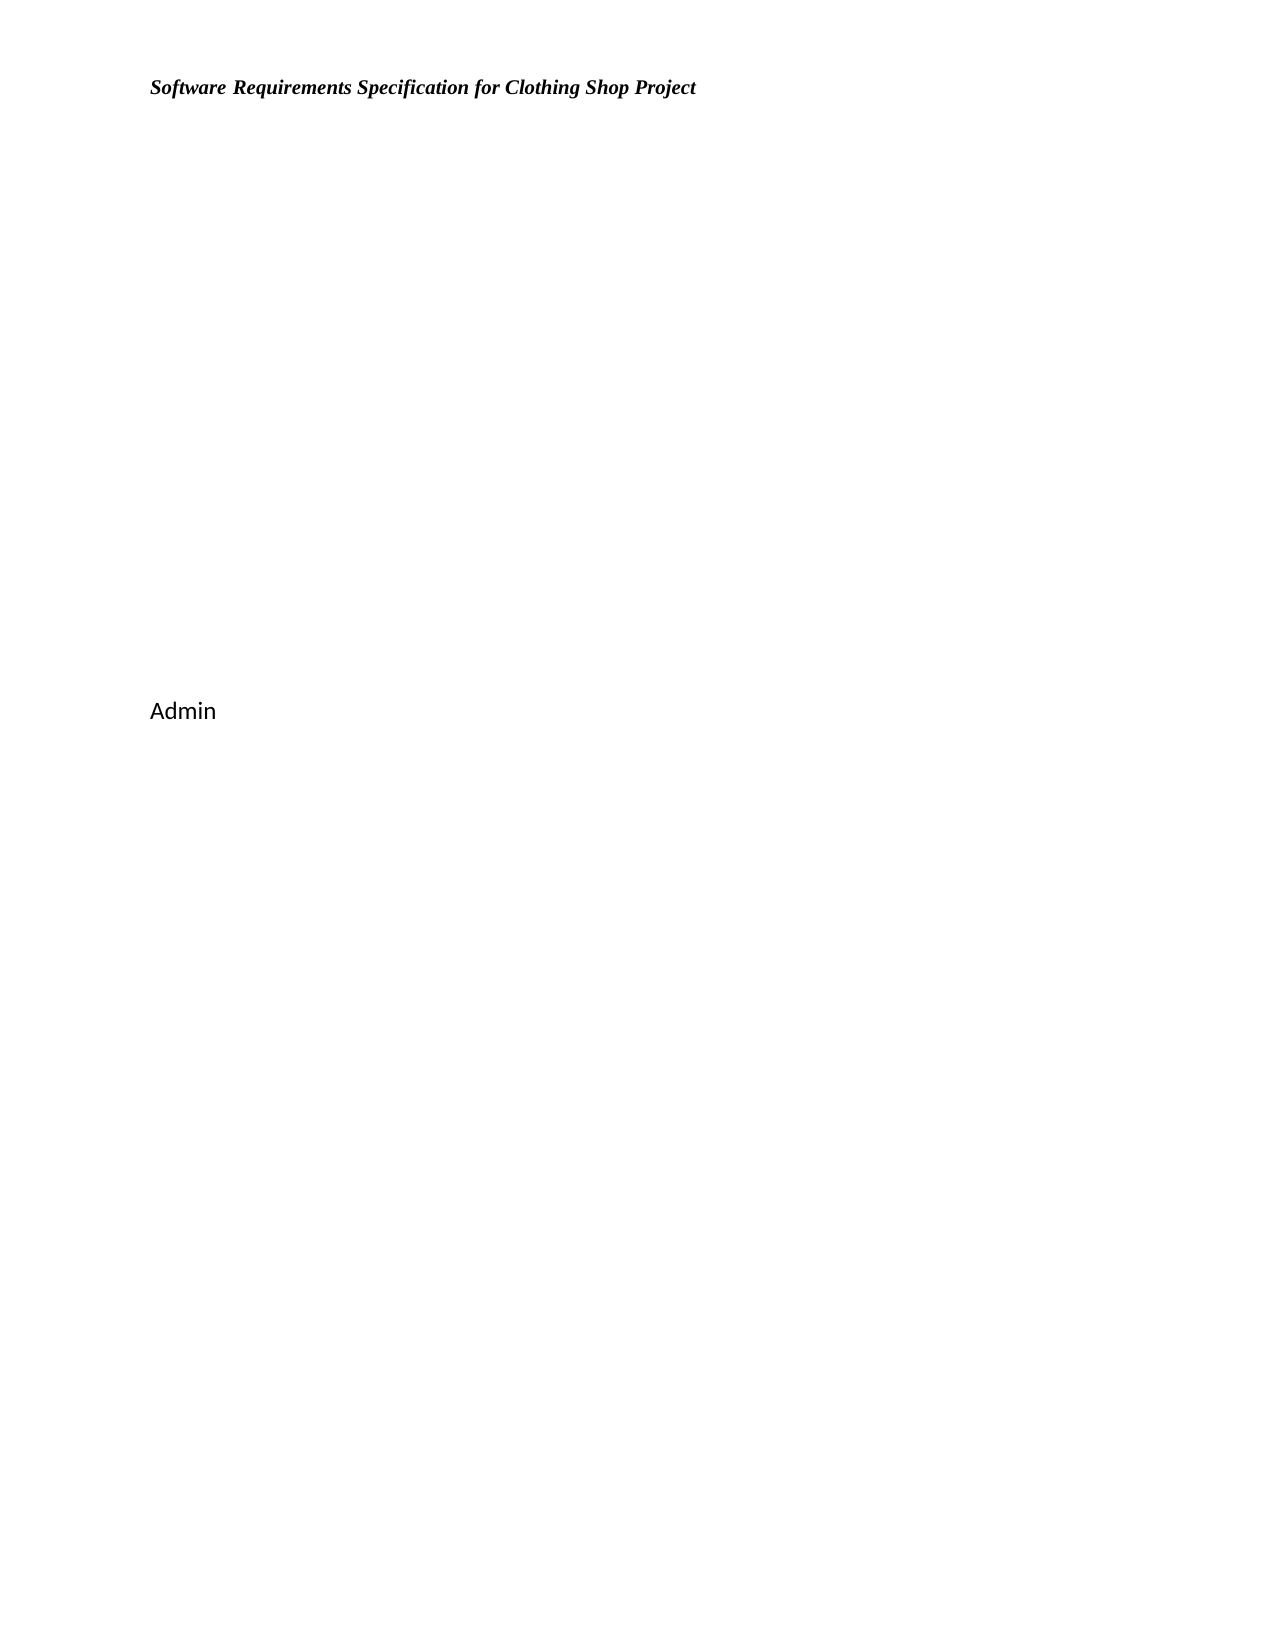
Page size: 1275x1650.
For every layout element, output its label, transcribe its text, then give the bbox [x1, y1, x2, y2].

text Admin [150, 695, 1125, 726]
